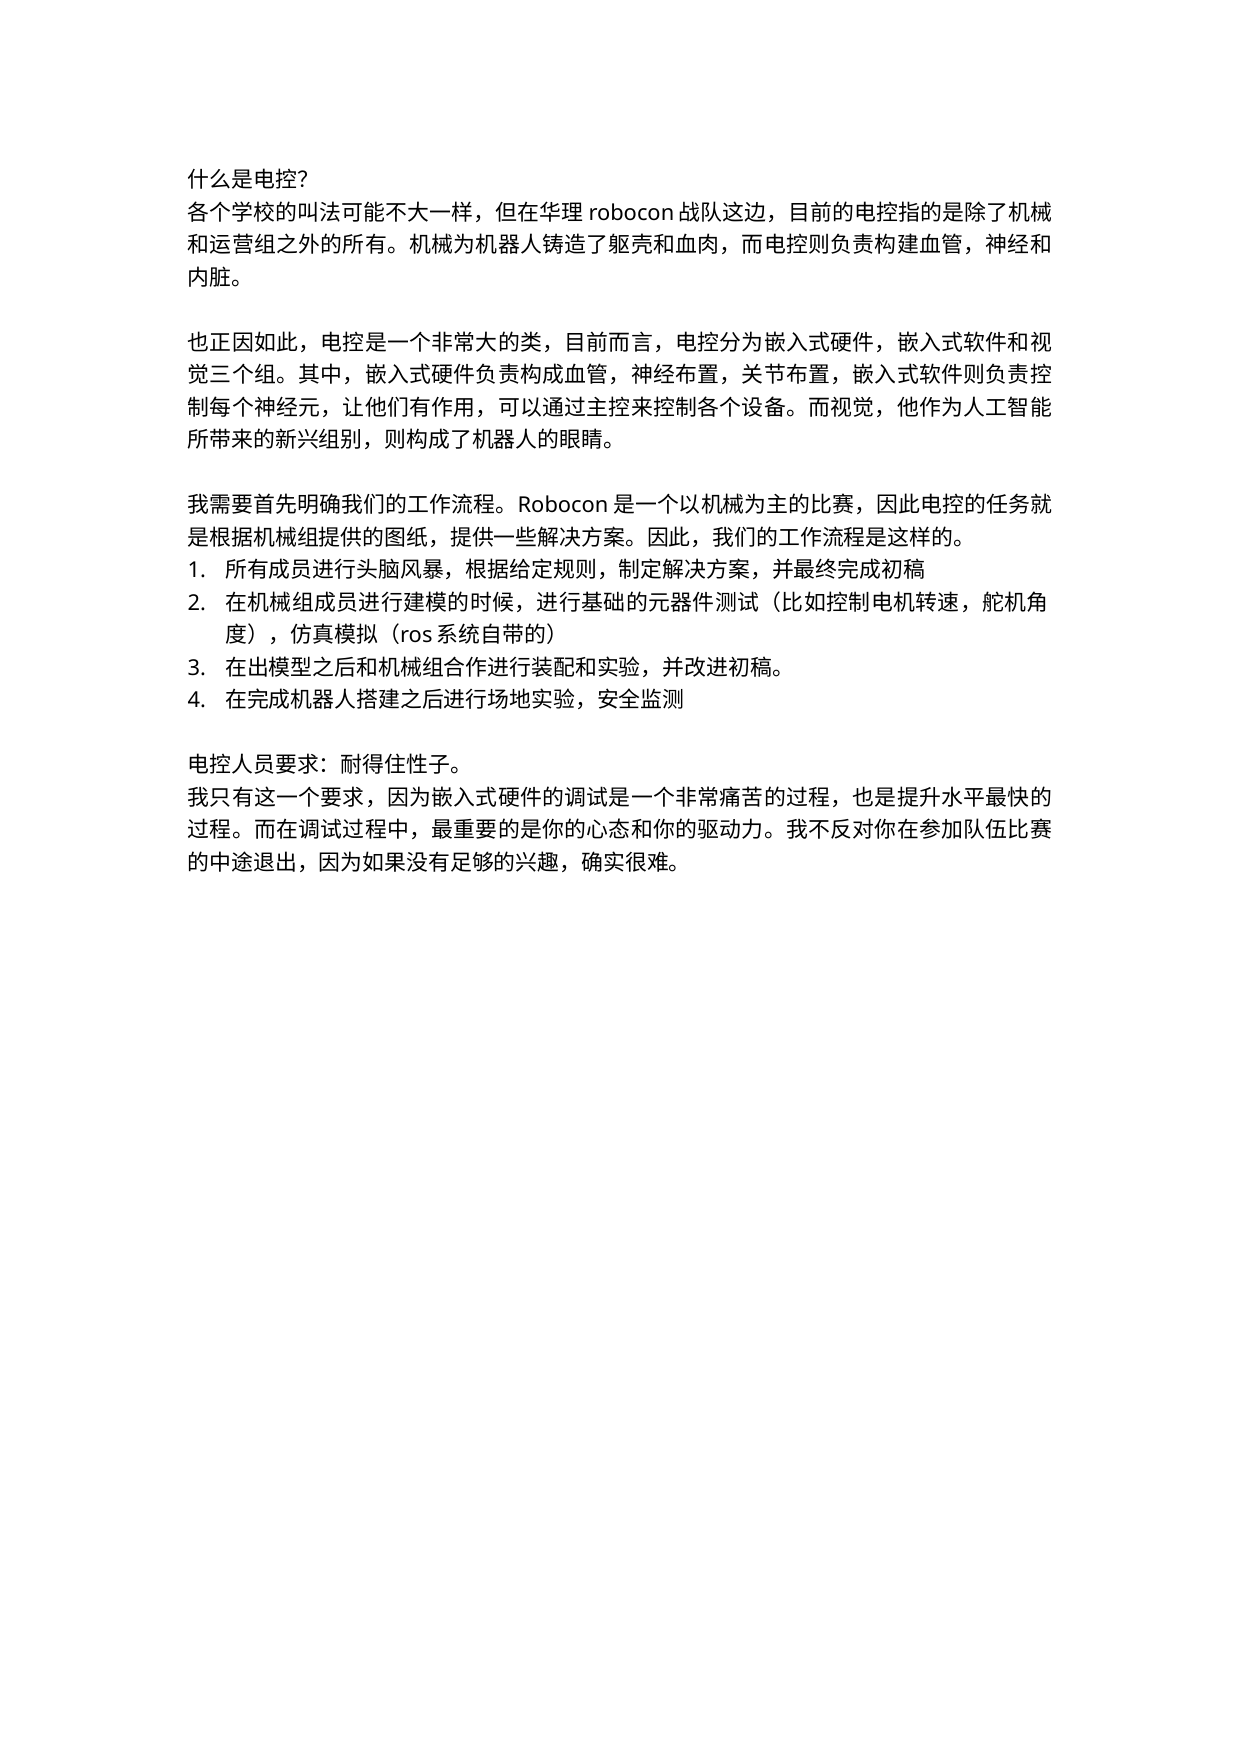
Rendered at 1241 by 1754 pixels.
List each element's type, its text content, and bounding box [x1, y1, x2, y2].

list 在完成机器人搭建之后进行场地实验，安全监测 [187, 682, 1053, 714]
text 各个学校的叫法可能不大一样，但在华理robocon战队这边，目前的电控指的是除了机械和运营组之外的所有。机械为机器人铸造了躯壳和血肉，而电控则负责构建血管，神经和内脏。 [187, 194, 1053, 292]
list 在机械组成员进行建模的时候，进行基础的元器件测试（比如控制电机转速，舵机角度），仿真模拟（ros系统自带的） [187, 584, 1053, 649]
text 也正因如此，电控是一个非常大的类，目前而言，电控分为嵌入式硬件，嵌入式软件和视觉三个组。其中，嵌入式硬件负责构成血管，神经布置，关节布置，嵌入式软件则负责控制每个神经元，让他们有作用，可以通过主控来控制各个设备。而视觉，他作为人工智能所带来的新兴组别，则构成了机器人的眼睛。 [187, 324, 1053, 454]
text 我需要首先明确我们的工作流程。Robocon是一个以机械为主的比赛，因此电控的任务就是根据机械组提供的图纸，提供一些解决方案。因此，我们的工作流程是这样的。 [187, 487, 1053, 552]
text 什么是电控？ [187, 162, 1053, 194]
text 我只有这一个要求，因为嵌入式硬件的调试是一个非常痛苦的过程，也是提升水平最快的过程。而在调试过程中，最重要的是你的心态和你的驱动力。我不反对你在参加队伍比赛的中途退出，因为如果没有足够的兴趣，确实很难。 [187, 779, 1053, 877]
list 所有成员进行头脑风暴，根据给定规则，制定解决方案，并最终完成初稿 [187, 552, 1053, 584]
text 电控人员要求：耐得住性子。 [187, 747, 1053, 779]
list 在出模型之后和机械组合作进行装配和实验，并改进初稿。 [187, 649, 1053, 682]
